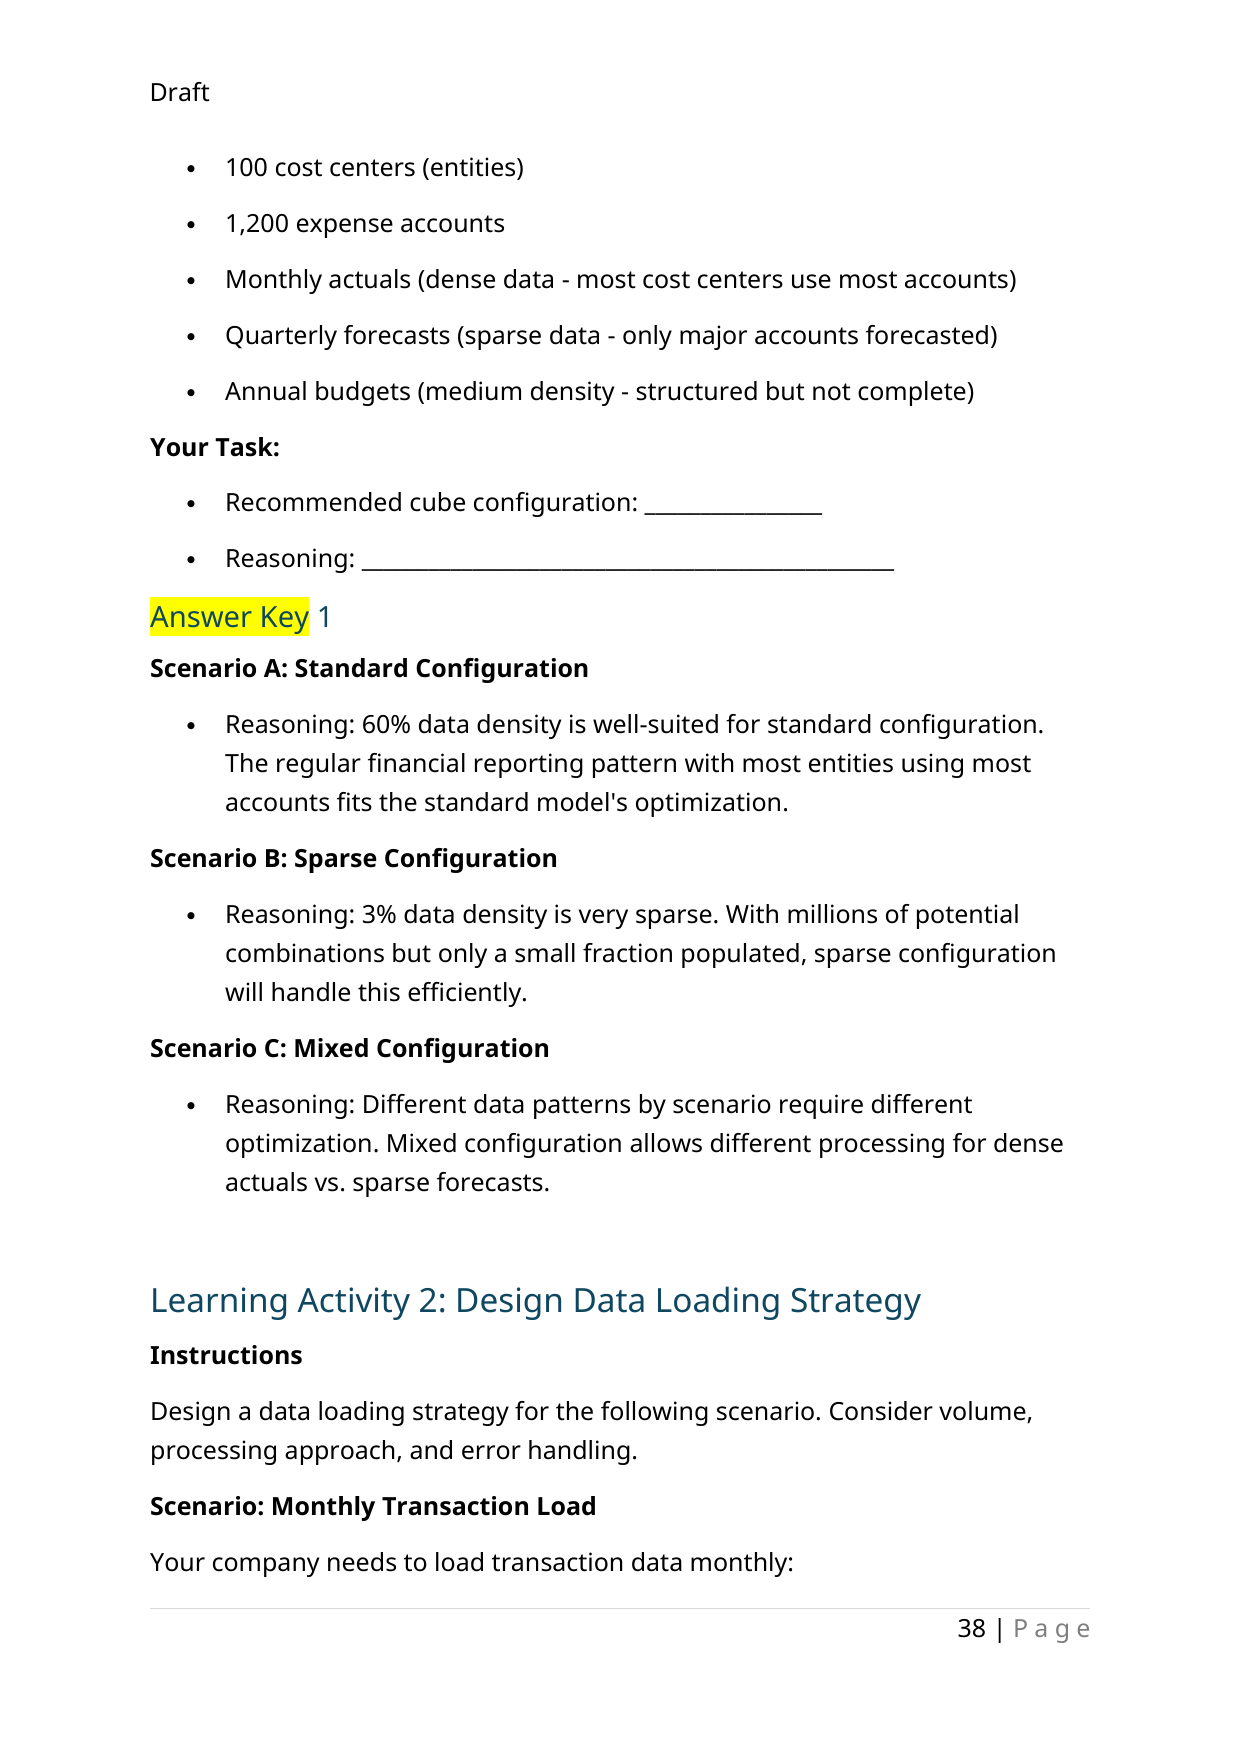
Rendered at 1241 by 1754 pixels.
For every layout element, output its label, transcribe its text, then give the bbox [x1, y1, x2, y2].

subtitle Learning Activity 2: Design Data Loading Strategy [150, 1277, 1090, 1322]
text Instructions [150, 1338, 1090, 1372]
text Scenario: Monthly Transaction Load [150, 1488, 1090, 1523]
text Scenario A: Standard Configuration [150, 651, 1090, 685]
text Your company needs to load transaction data monthly: [150, 1544, 1090, 1578]
text Design a data loading strategy for the following scenario. Consider volume, processing approach, and error handling. [150, 1393, 1090, 1467]
list Reasoning: 3% data density is very sparse. With millions of potential combinations but only a small fraction populated, sparse configuration will handle this efficiently. [187, 897, 1090, 1009]
subtitle Answer Key 1 [309, 597, 1090, 636]
list Annual budgets (medium density - structured but not complete) [187, 373, 1090, 407]
list Reasoning: 60% data density is well-suited for standard configuration. The regular financial reporting pattern with most entities using most accounts fits the standard model's optimization. [187, 707, 1090, 819]
list Quarterly forecasts (sparse data - only major accounts forecasted) [187, 317, 1090, 352]
list 100 cost centers (entities) [187, 150, 1090, 184]
list 1,200 expense accounts [187, 206, 1090, 240]
text Your Task: [150, 429, 1090, 463]
text Scenario B: Sparse Configuration [150, 841, 1090, 875]
list Recommended cube configuration: ________________ [187, 485, 1090, 519]
list Monthly actuals (dense data - most cost centers use most accounts) [187, 262, 1090, 296]
text Scenario C: Mixed Configuration [150, 1031, 1090, 1065]
list Reasoning: ________________________________________________ [187, 541, 1090, 575]
list Reasoning: Different data patterns by scenario require different optimization. Mixed configuration allows different processing for dense actuals vs. sparse forecasts. [187, 1087, 1090, 1199]
